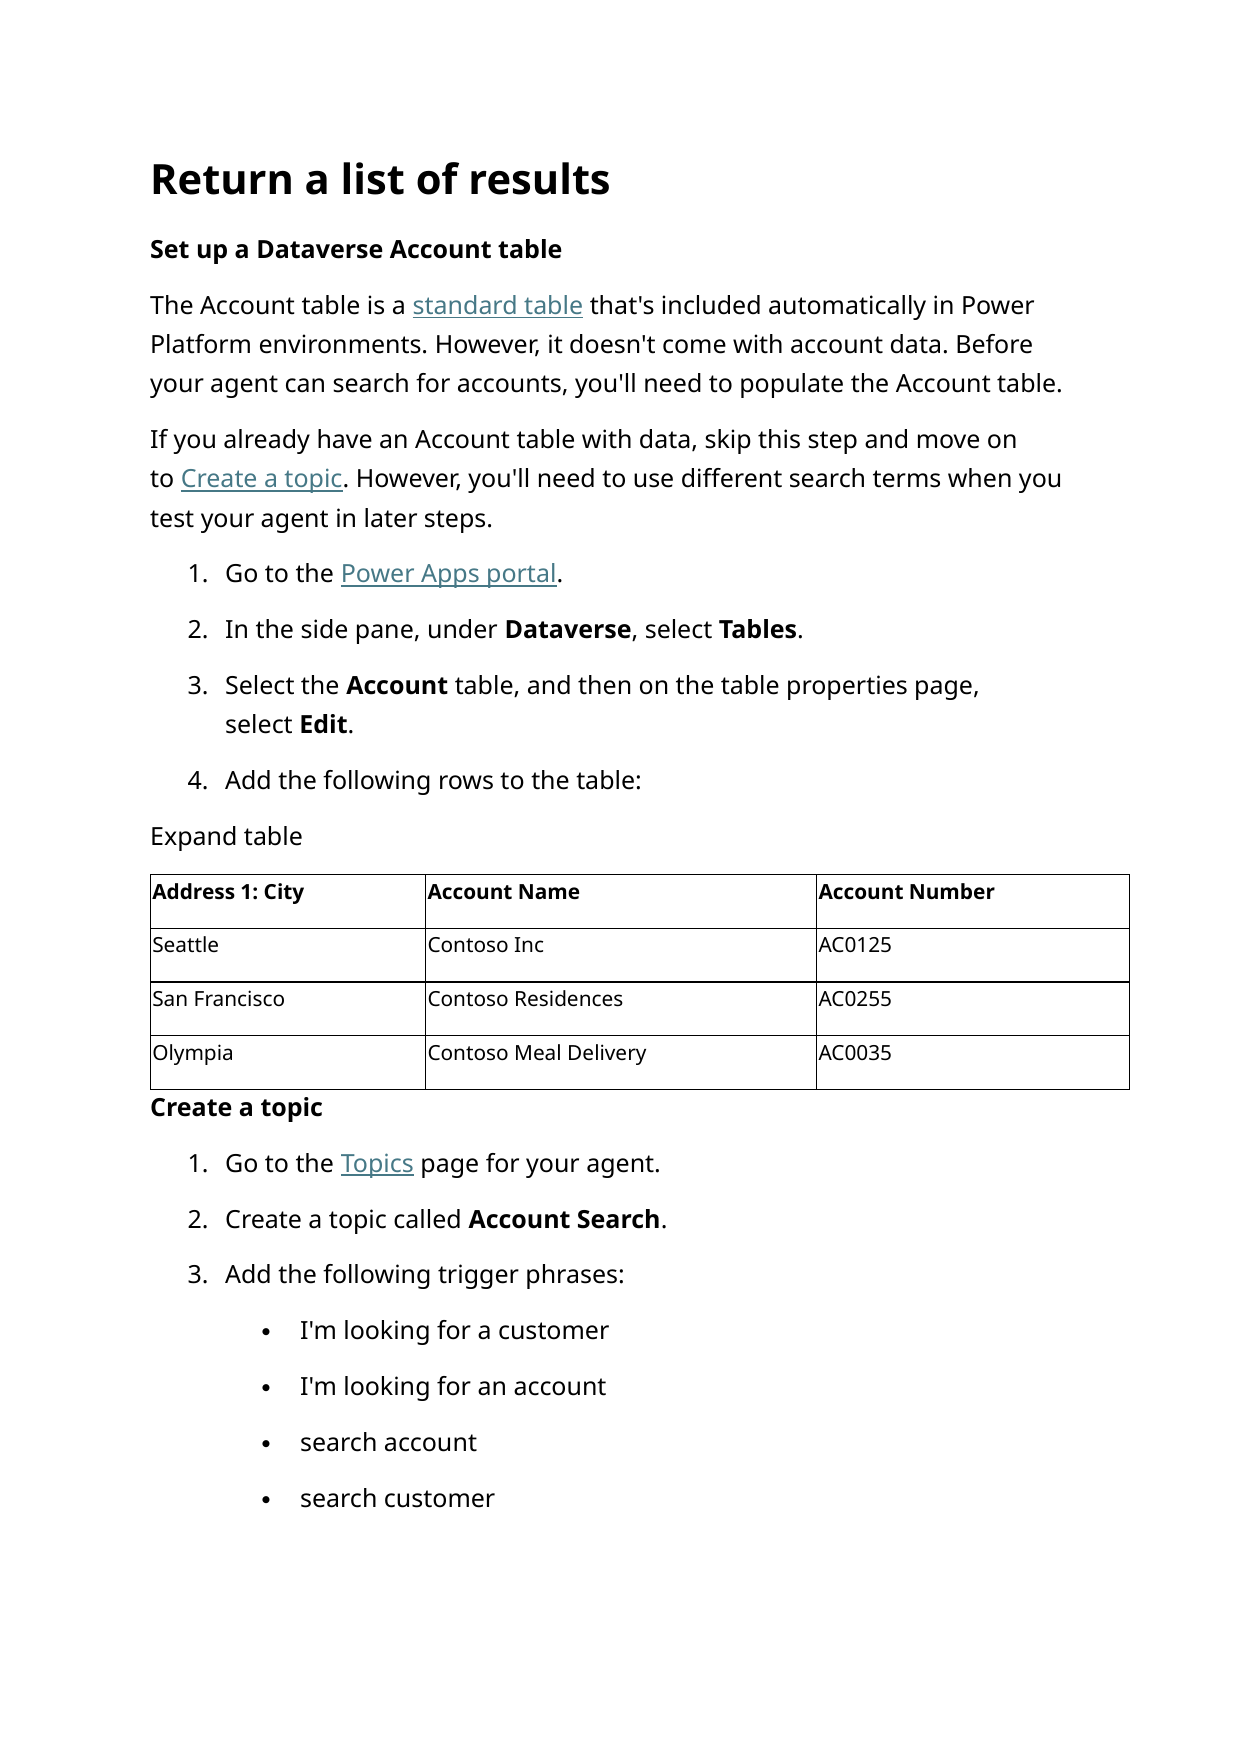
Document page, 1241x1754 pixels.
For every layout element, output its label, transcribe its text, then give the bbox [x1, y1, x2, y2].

text Return a list of results [150, 150, 1090, 207]
table_cell Seattle [151, 929, 425, 981]
list search customer [262, 1480, 1090, 1514]
table_cell AC0255 [817, 983, 1129, 1035]
list Go to the Power Apps portal. [187, 556, 1090, 590]
list In the side pane, under Dataverse, select Tables. [187, 612, 1090, 646]
list Go to the Topics page for your agent. [187, 1145, 1090, 1179]
list search account [262, 1424, 1090, 1459]
table_cell Contoso Inc [426, 929, 816, 981]
table_header Address 1: City [151, 875, 425, 928]
text Set up a Dataverse Account table [150, 232, 1090, 266]
text The Account table is a standard table that's included automatically in Power Platform environments. However, it doesn't come with account data. Before your agent can search for accounts, you'll need to populate the Account table. [150, 288, 1090, 400]
table_header Account Name [426, 875, 816, 928]
list Add the following rows to the table: [187, 763, 1090, 797]
list Add the following trigger phrases: [187, 1257, 1090, 1291]
list I'm looking for an account [262, 1369, 1090, 1403]
list Create a topic called Account Search. [187, 1201, 1090, 1235]
table_header Account Number [817, 875, 1129, 928]
list Select the Account table, and then on the table properties page, select Edit. [187, 668, 1090, 741]
table_cell Contoso Meal Delivery [426, 1036, 816, 1088]
text Expand table [150, 818, 1090, 853]
table_cell San Francisco [151, 983, 425, 1035]
table_cell Contoso Residences [426, 983, 816, 1035]
text Create a topic [150, 1090, 1090, 1124]
table_cell AC0125 [817, 929, 1129, 981]
table_cell AC0035 [817, 1036, 1129, 1088]
list I'm looking for a customer [262, 1313, 1090, 1347]
table_cell Olympia [151, 1036, 425, 1088]
text If you already have an Account table with data, skip this step and move on to Create a topic. However, you'll need to use different search terms when you test your agent in later steps. [150, 422, 1090, 534]
